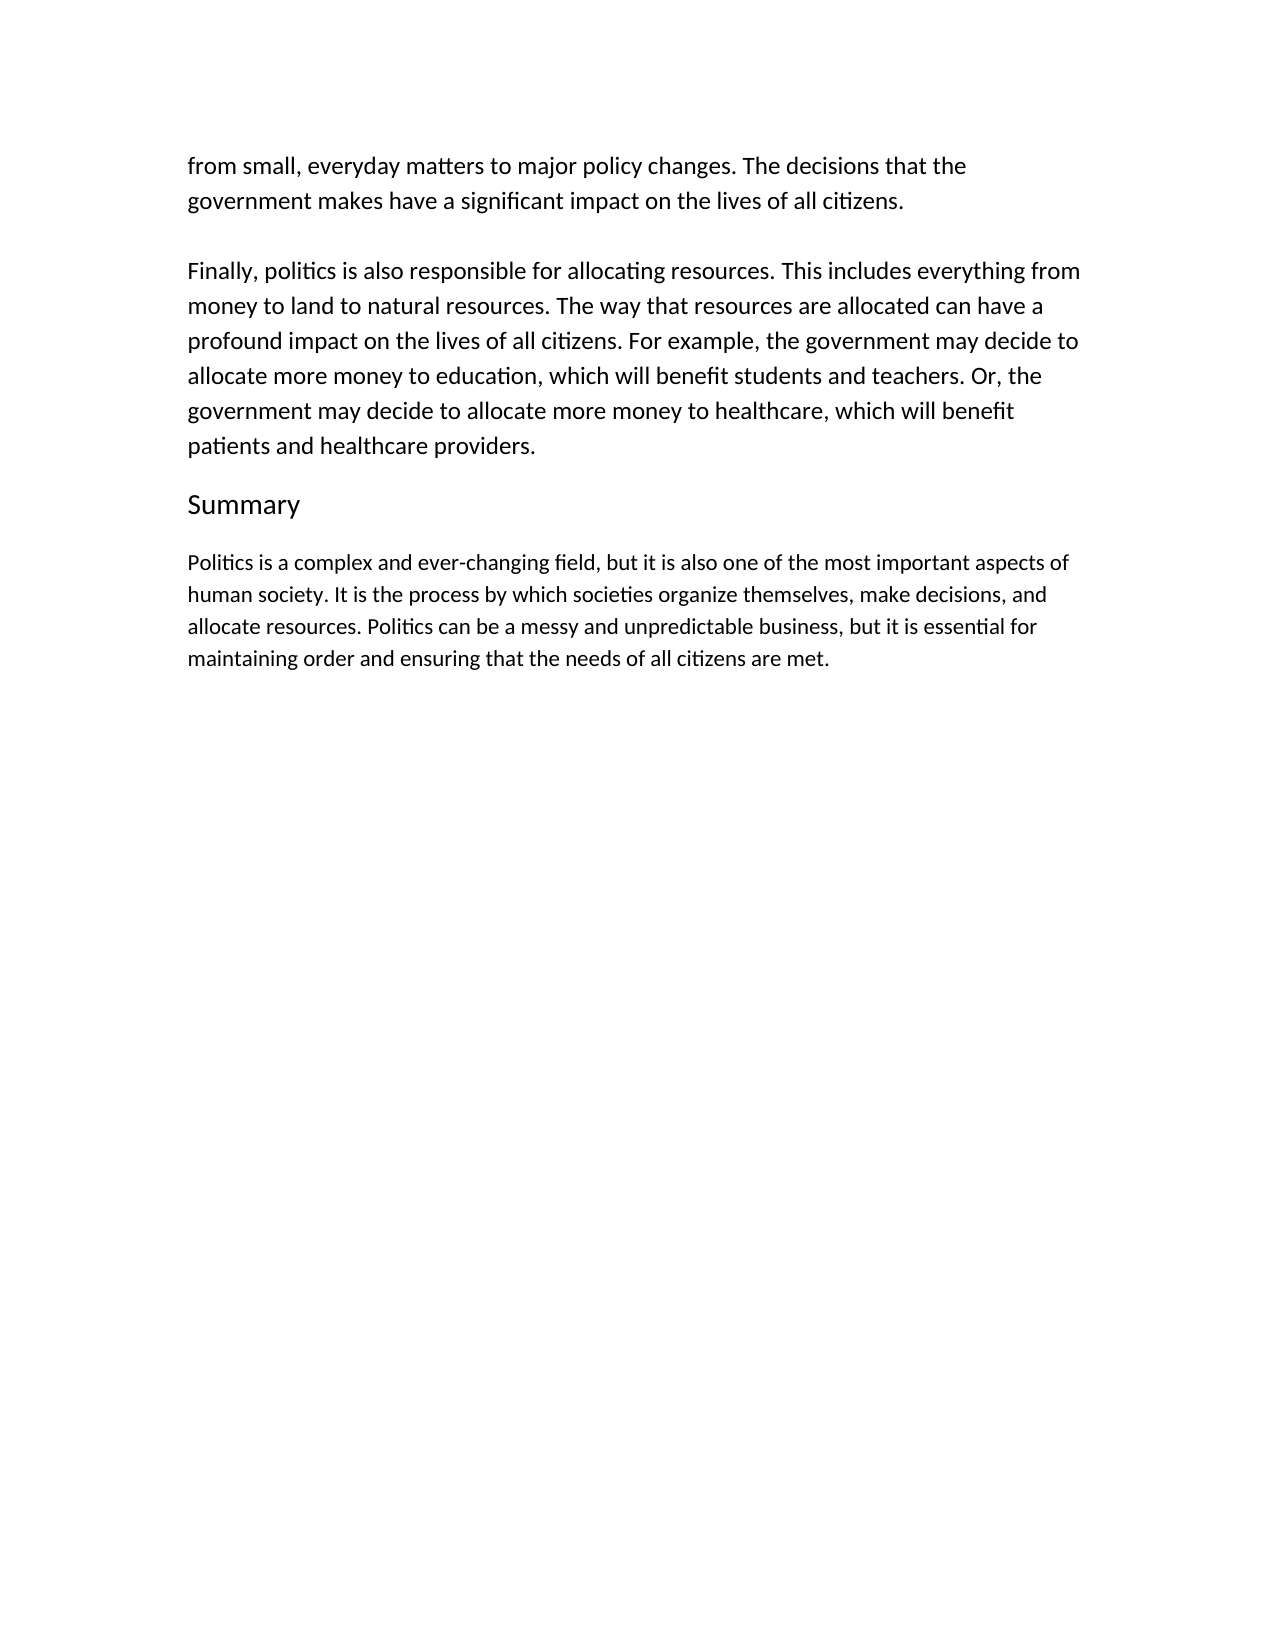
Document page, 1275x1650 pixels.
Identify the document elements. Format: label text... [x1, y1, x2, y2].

text Summary [187, 486, 1087, 521]
text Politics is a complex and ever-changing field, but it is also one of the most important aspects of human society. It is the process by which societies organize themselves, make decisions, and allocate resources. Politics can be a messy and unpredictable business, but it is essential for maintaining order and ensuring that the needs of all citizens are met. [187, 548, 1087, 672]
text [187, 150, 1087, 461]
